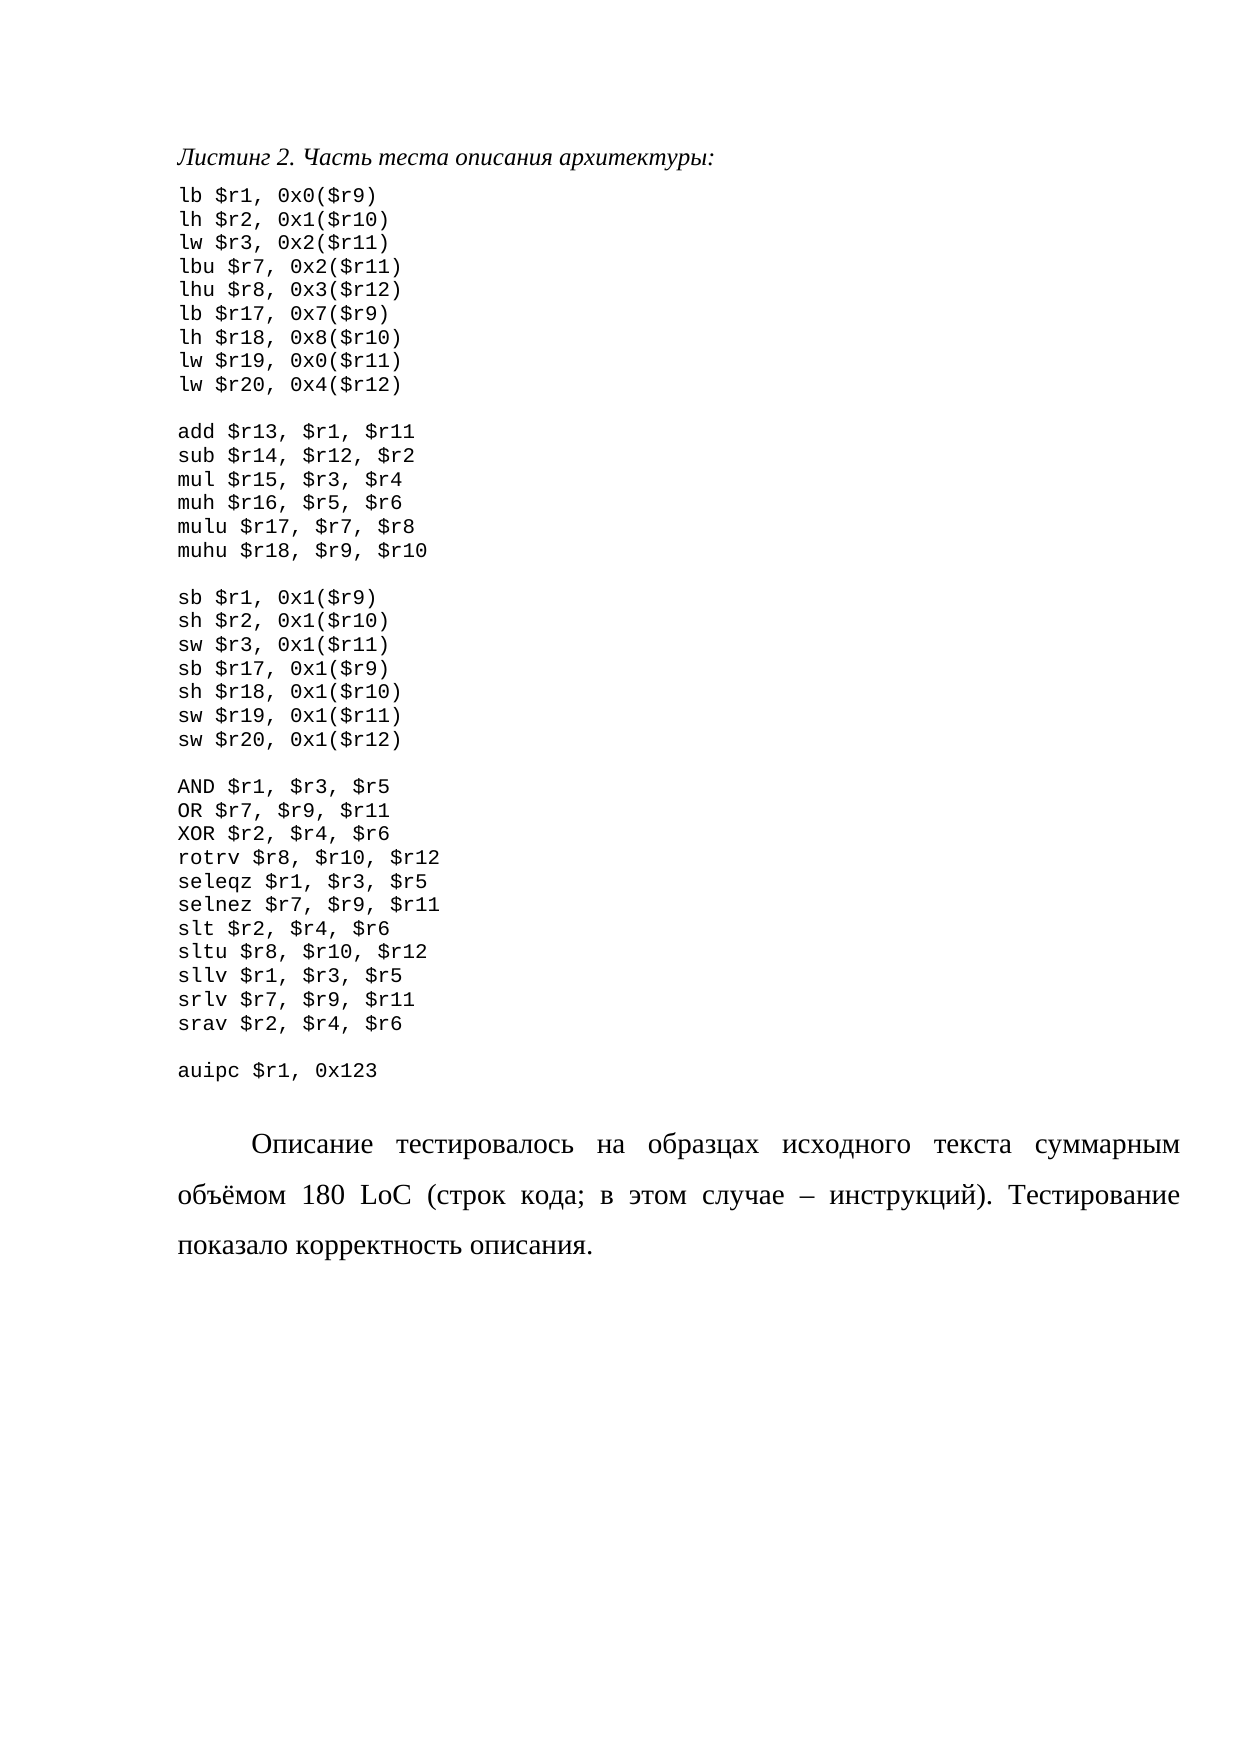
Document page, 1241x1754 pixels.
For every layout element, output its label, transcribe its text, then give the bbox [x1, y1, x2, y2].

text muhu $r18, $r9, $r10 [177, 539, 1181, 563]
text mul $r15, $r3, $r4 [177, 469, 1181, 492]
text lh $r2, 0x1($r10) [177, 208, 1181, 232]
text sllv $r1, $r3, $r5 [177, 965, 1181, 989]
text lbu $r7, 0x2($r11) [177, 256, 1181, 279]
text lb $r17, 0x7($r9) [177, 303, 1181, 327]
text srav $r2, $r4, $r6 [177, 1012, 1181, 1036]
text OR $r7, $r9, $r11 [177, 800, 1181, 823]
text sb $r17, 0x1($r9) [177, 658, 1181, 681]
text lhu $r8, 0x3($r12) [177, 279, 1181, 303]
text Описание тестировалось на образцах исходного текста суммарным объёмом 180 LoC (строк кода; в этом случае – инструкций). Тестирование показало корректность описания. [177, 1127, 1181, 1261]
text lh $r18, 0x8($r10) [177, 327, 1181, 350]
text selnez $r7, $r9, $r11 [177, 894, 1181, 918]
text sw $r20, 0x1($r12) [177, 729, 1181, 752]
text sw $r19, 0x1($r11) [177, 705, 1181, 729]
text sub $r14, $r12, $r2 [177, 445, 1181, 469]
text lb $r1, 0x0($r9) [177, 185, 1181, 208]
text lw $r19, 0x0($r11) [177, 350, 1181, 374]
text sw $r3, 0x1($r11) [177, 634, 1181, 658]
text srlv $r7, $r9, $r11 [177, 989, 1181, 1012]
text mulu $r17, $r7, $r8 [177, 516, 1181, 539]
text sb $r1, 0x1($r9) [177, 587, 1181, 611]
text XOR $r2, $r4, $r6 [177, 823, 1181, 847]
text lw $r3, 0x2($r11) [177, 232, 1181, 256]
text auipc $r1, 0x123 [177, 1060, 1181, 1083]
text Листинг 2. Часть теста описания архитектуры: [177, 142, 1181, 171]
text seleqz $r1, $r3, $r5 [177, 871, 1181, 894]
text AND $r1, $r3, $r5 [177, 776, 1181, 800]
text muh $r16, $r5, $r6 [177, 492, 1181, 516]
text sh $r2, 0x1($r10) [177, 611, 1181, 634]
text sh $r18, 0x1($r10) [177, 681, 1181, 705]
text slt $r2, $r4, $r6 [177, 918, 1181, 942]
text rotrv $r8, $r10, $r12 [177, 847, 1181, 871]
text lw $r20, 0x4($r12) [177, 374, 1181, 398]
text add $r13, $r1, $r11 [177, 421, 1181, 445]
text sltu $r8, $r10, $r12 [177, 942, 1181, 965]
